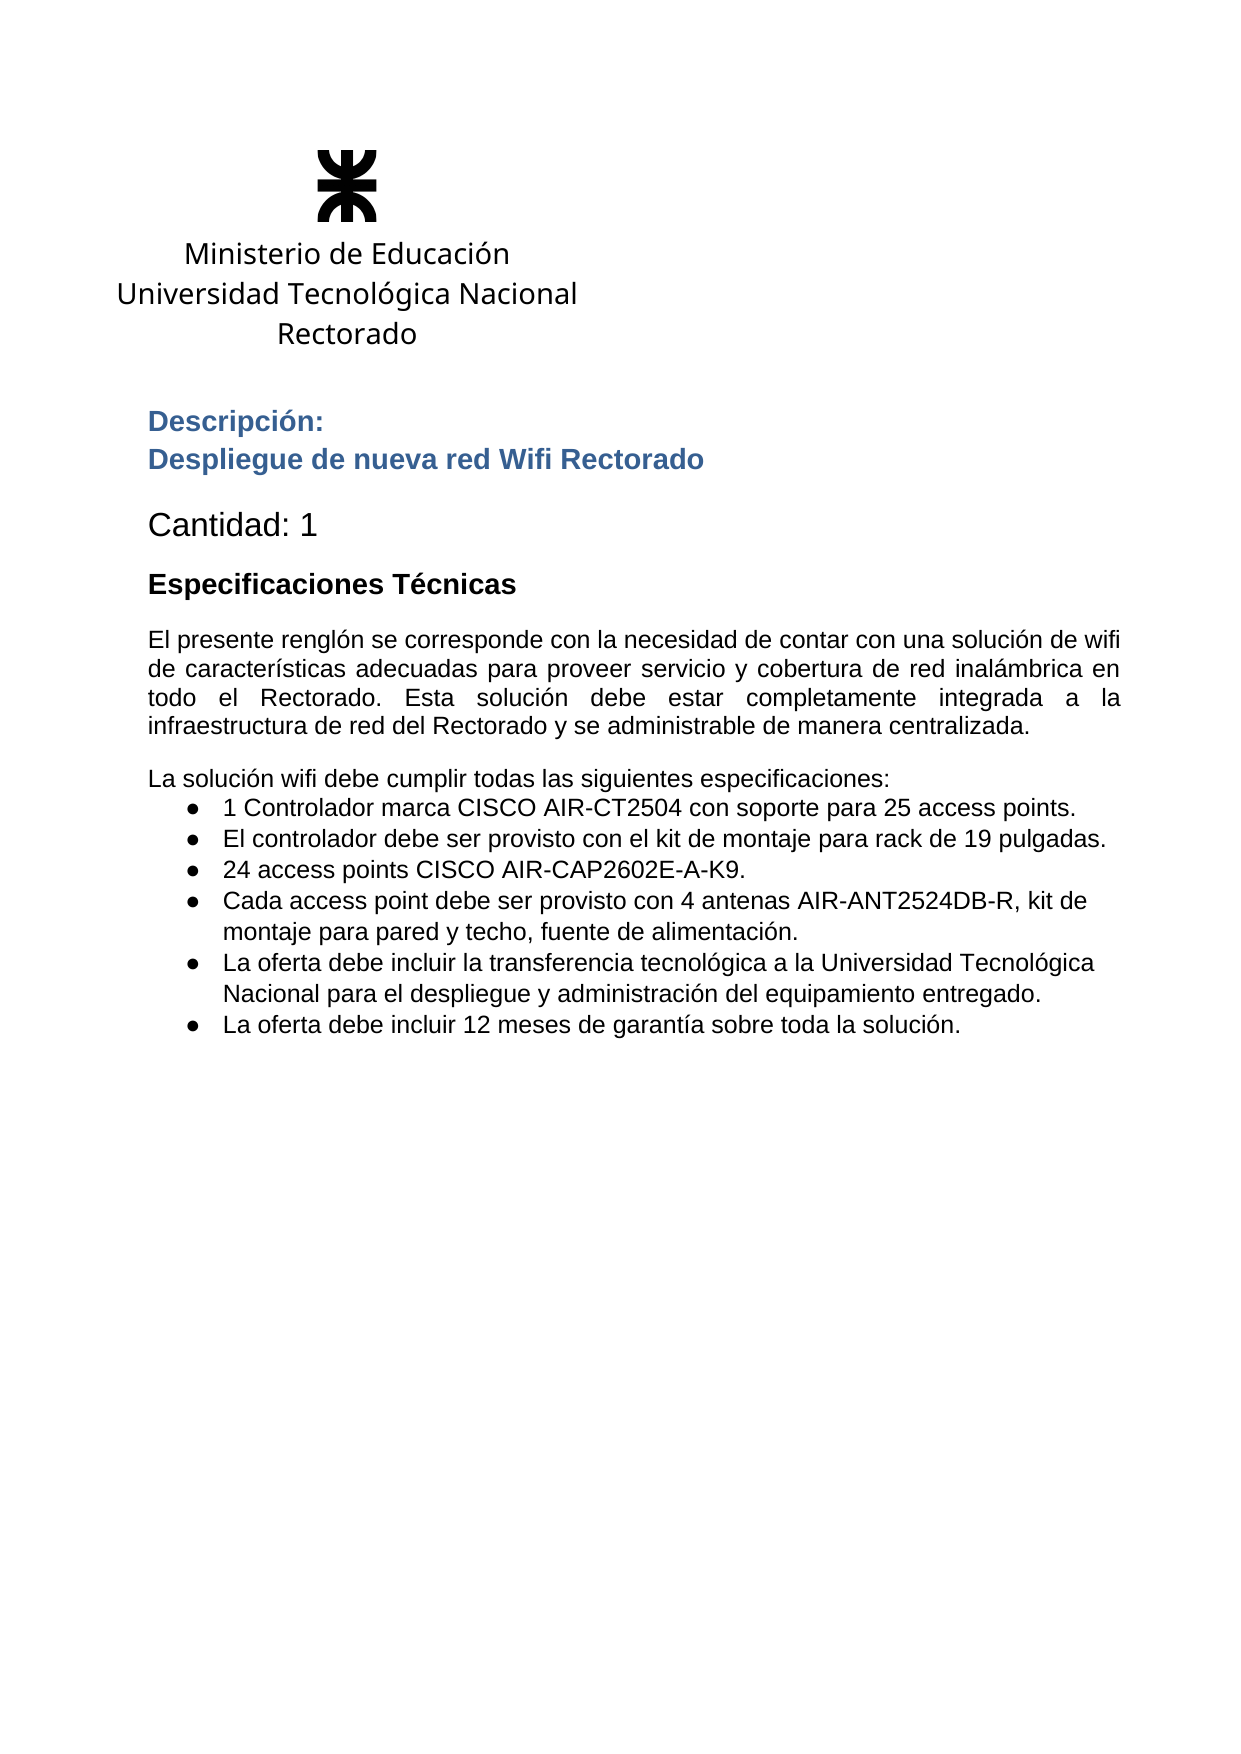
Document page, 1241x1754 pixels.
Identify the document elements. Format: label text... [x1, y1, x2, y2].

list 1 Controlador marca CISCO AIR-CT2504 con soporte para 25 access points. [185, 793, 1122, 822]
text Cantidad: 1 [148, 505, 1122, 543]
text Descripción: [148, 404, 1122, 437]
list El controlador debe ser provisto con el kit de montaje para rack de 19 pulgadas. [185, 824, 1122, 853]
list La oferta debe incluir 12 meses de garantía sobre toda la solución. [185, 1010, 1122, 1039]
list Cada access point debe ser provisto con 4 antenas AIR-ANT2524DB-R, kit de montaje para pared y techo, fuente de alimentación. [185, 886, 1122, 946]
picture [317, 150, 377, 222]
text Especificaciones Técnicas [148, 567, 1122, 601]
list 24 access points CISCO AIR-CAP2602E-A-K9. [185, 855, 1122, 884]
text La solución wifi debe cumplir todas las siguientes especificaciones: [148, 764, 1122, 793]
text Despliegue de nueva red Wifi Rectorado [148, 442, 1122, 476]
list La oferta debe incluir la transferencia tecnológica a la Universidad Tecnológica Nacional para el despliegue y administración del equipamiento entregado. [185, 948, 1122, 1008]
text El presente renglón se corresponde con la necesidad de contar con una solución de wifi de características adecuadas para proveer servicio y cobertura de red inalámbrica en todo el Rectorado. Esta solución debe estar completamente integrada a la infraestructura de red del Rectorado y se administrable de manera centralizada. [148, 625, 1122, 740]
